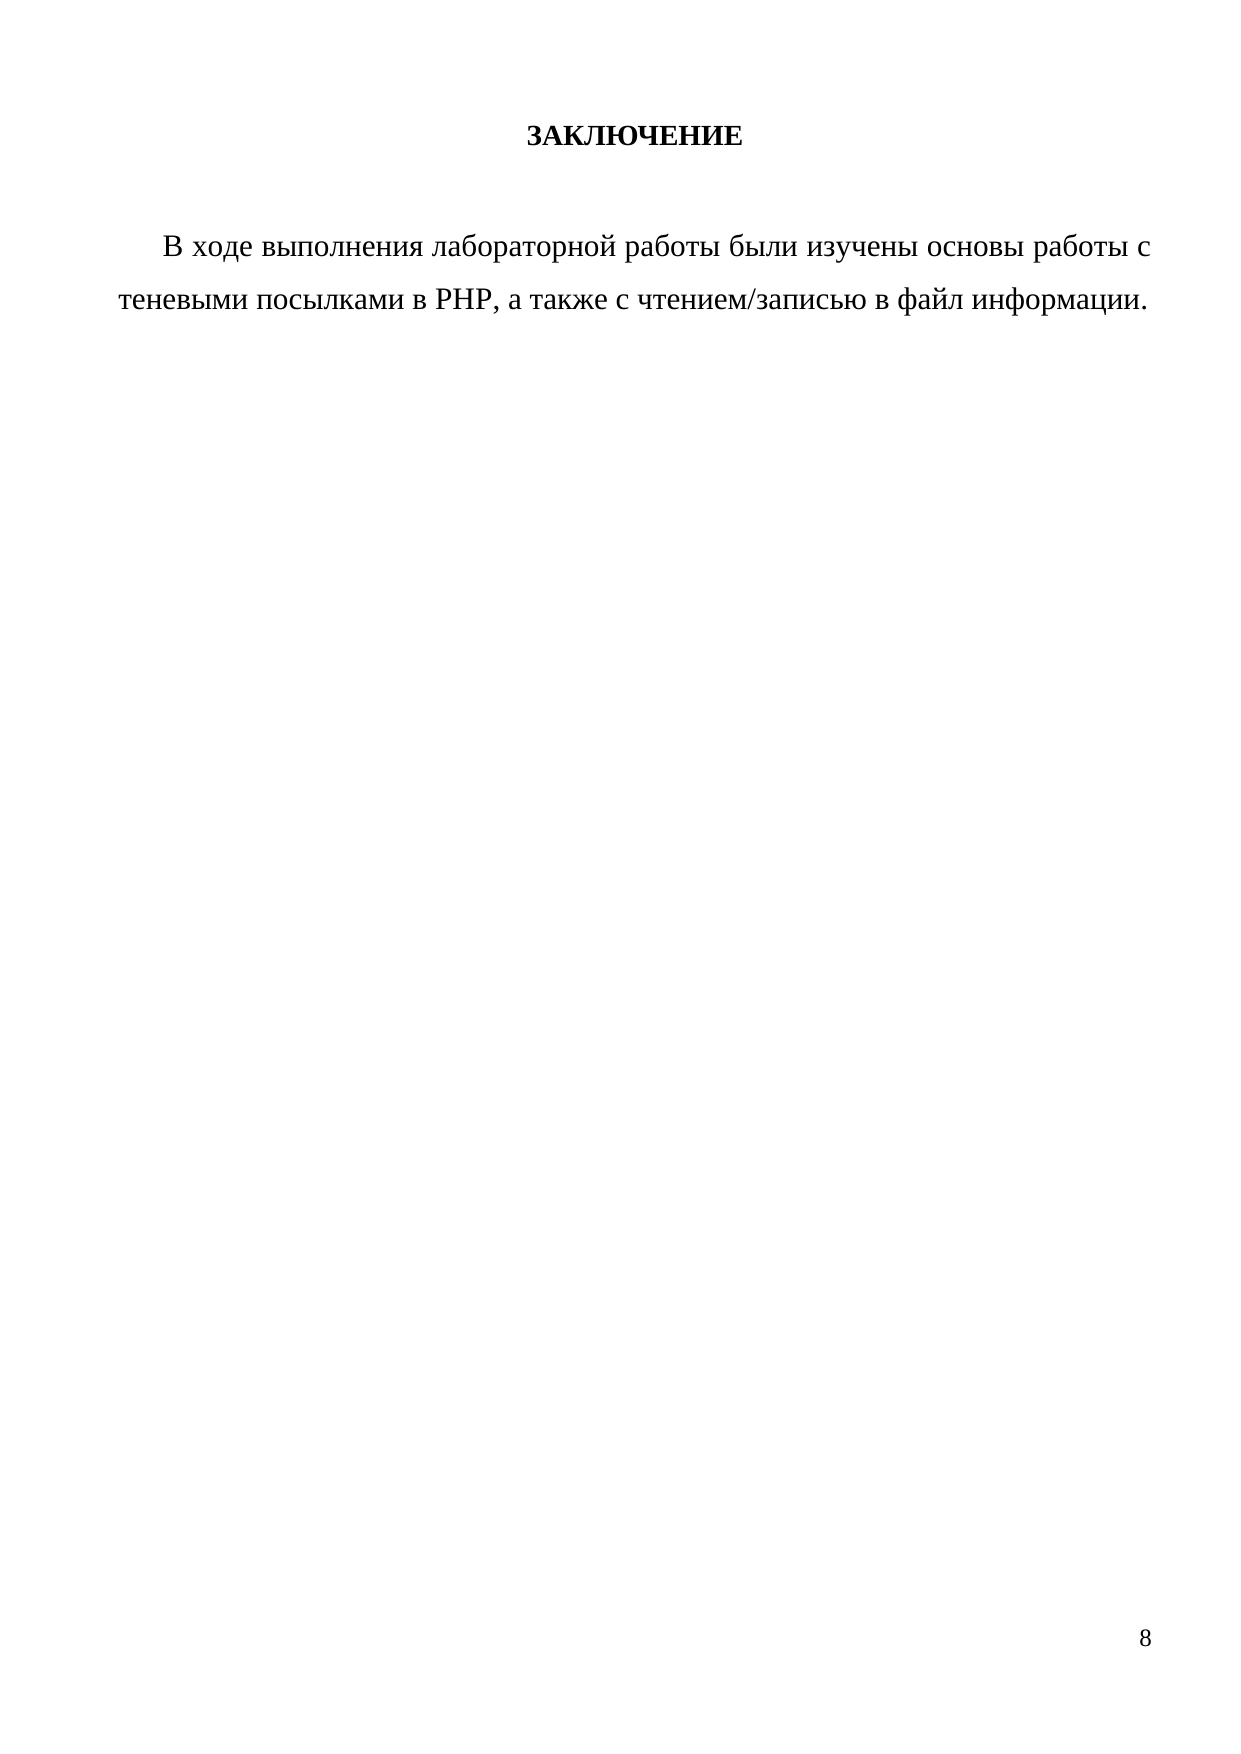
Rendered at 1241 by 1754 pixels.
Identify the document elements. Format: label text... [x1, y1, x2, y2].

text В ходе выполнения лабораторной работы были изучены основы работы с теневыми посылками в PHP, а также с чтением/записью в файл информации. [118, 227, 1152, 317]
text Заключение [118, 118, 1152, 152]
